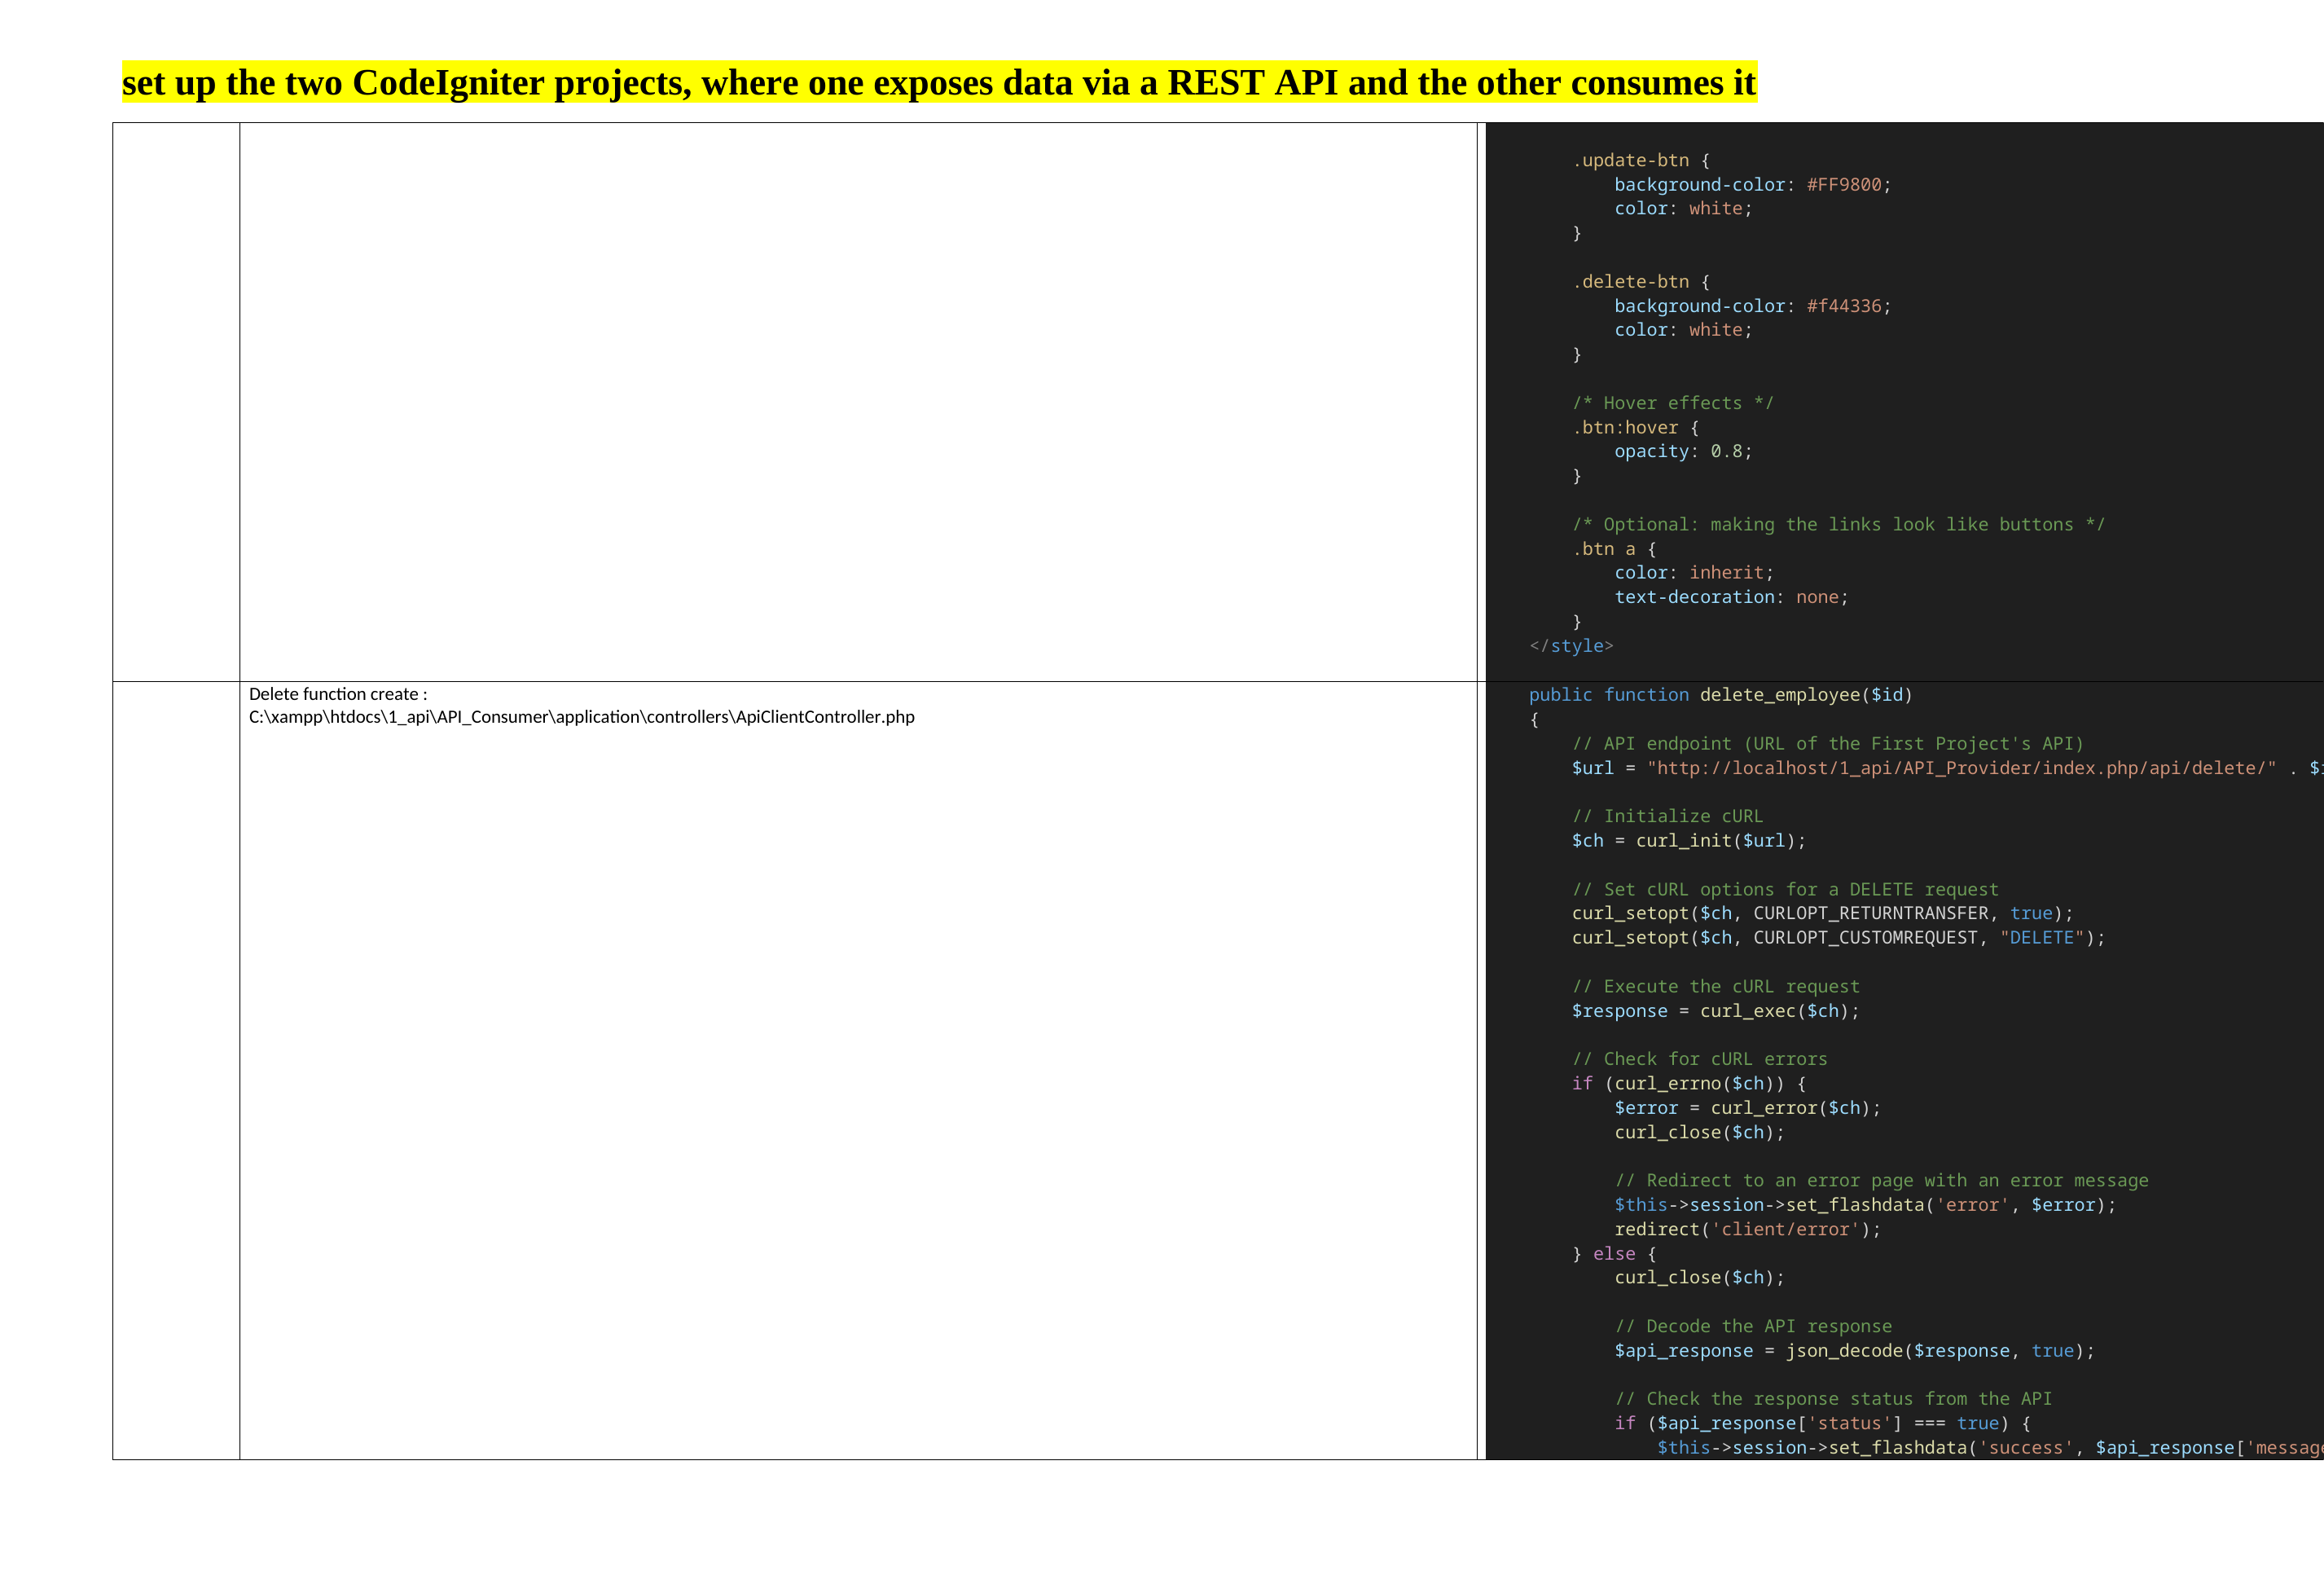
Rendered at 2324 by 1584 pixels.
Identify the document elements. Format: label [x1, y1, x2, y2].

table_cell [113, 123, 239, 681]
table_cell [113, 682, 239, 1459]
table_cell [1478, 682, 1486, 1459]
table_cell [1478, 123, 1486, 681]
table_cell [240, 682, 1477, 1459]
table_cell [240, 123, 1477, 681]
